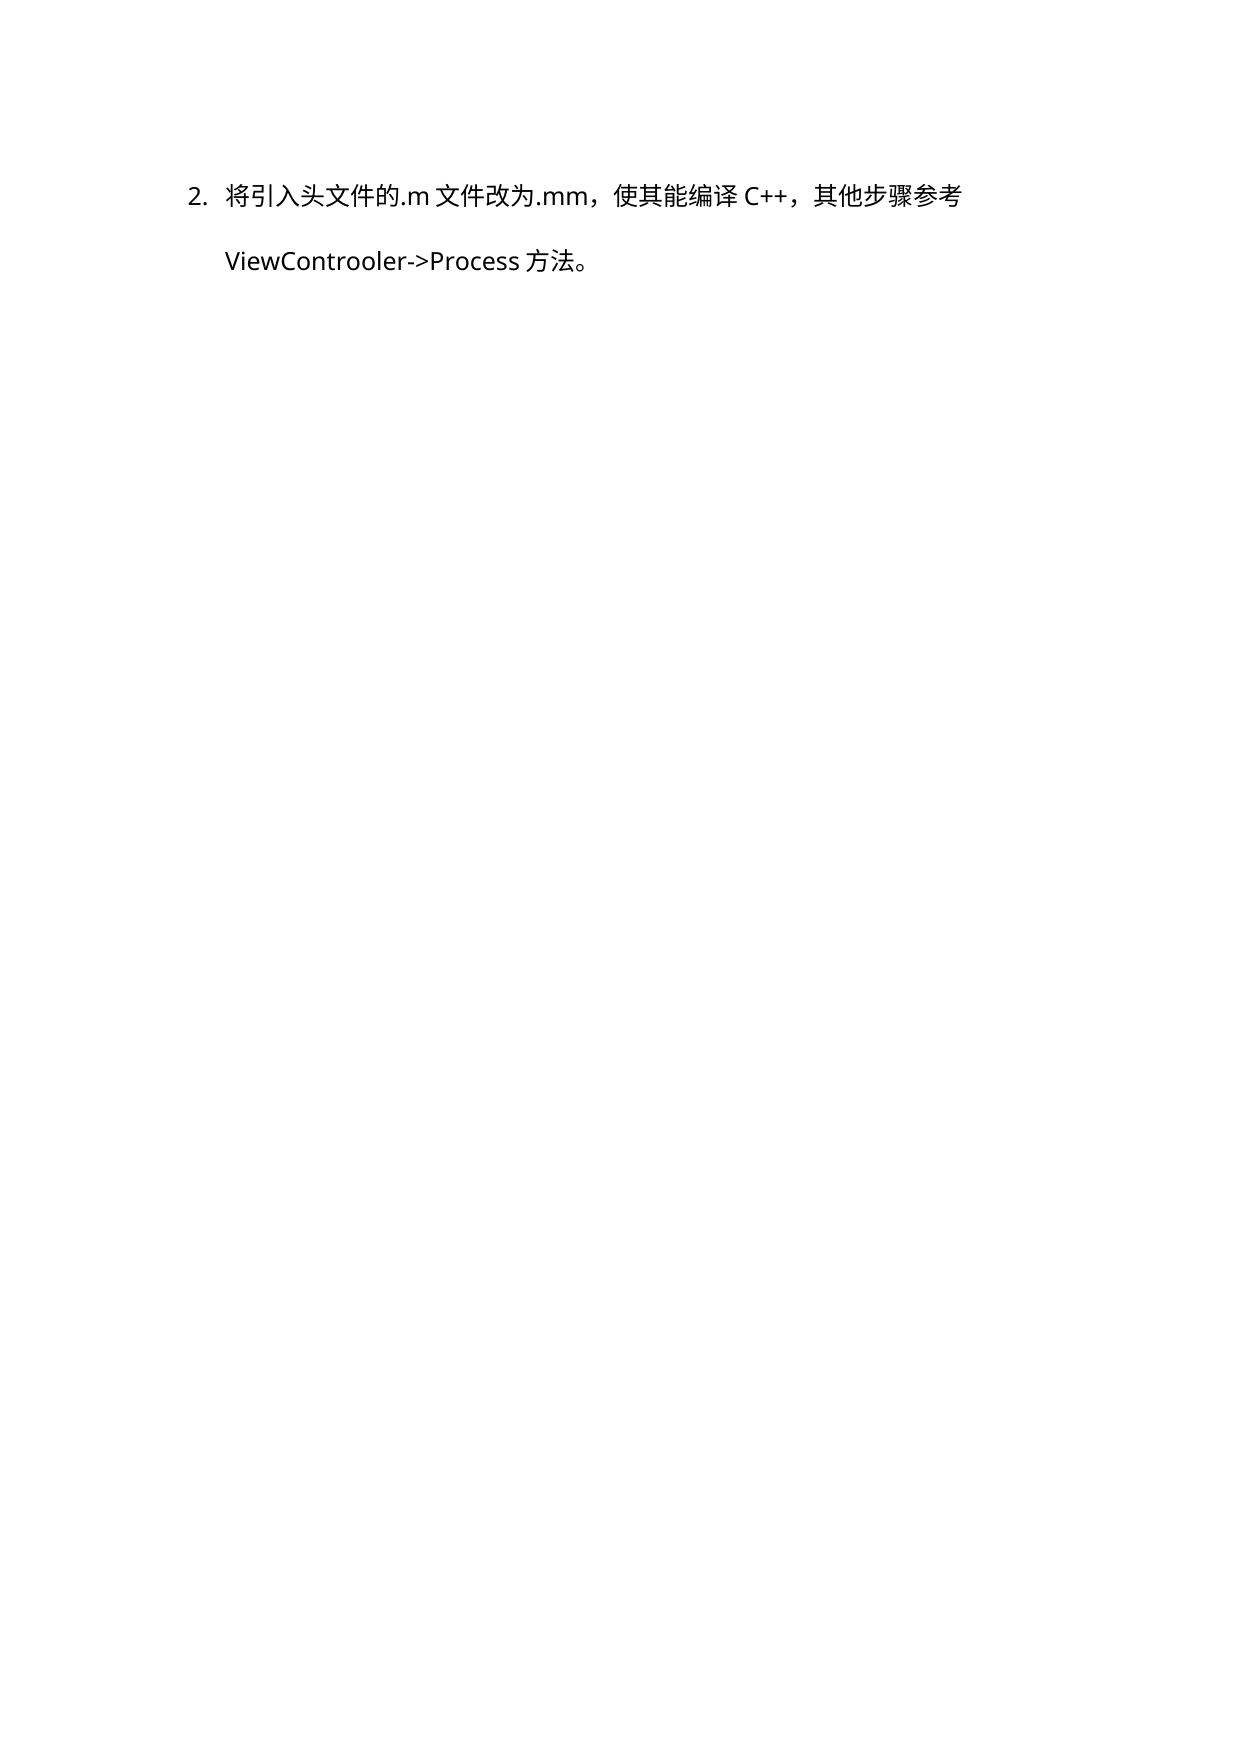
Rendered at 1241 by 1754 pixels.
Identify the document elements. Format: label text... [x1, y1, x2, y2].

list 将引入头文件的.m文件改为.mm，使其能编译C++，其他步骤参考ViewControoler->Process方法。 [187, 162, 1053, 292]
